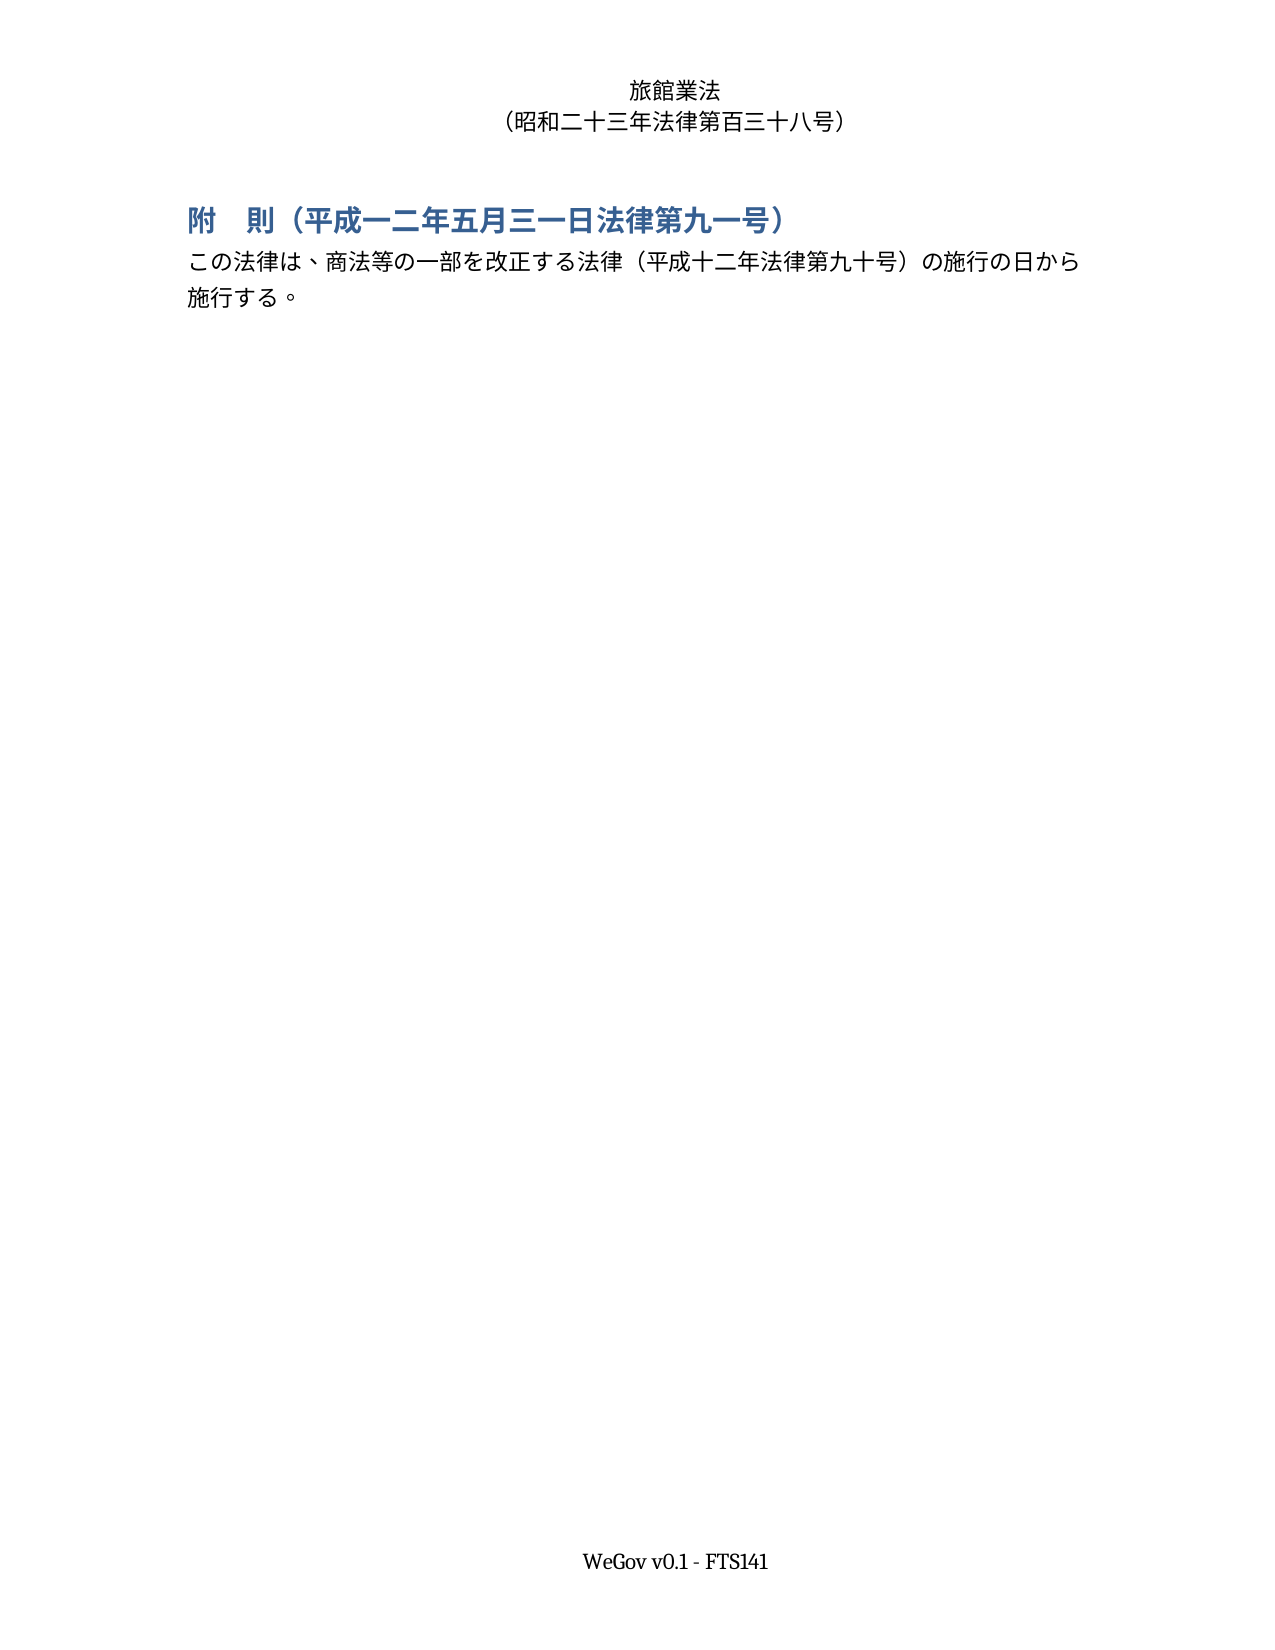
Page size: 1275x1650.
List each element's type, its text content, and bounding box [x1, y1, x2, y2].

subtitle 附 則（平成一二年五月三一日法律第九一号） [187, 200, 1087, 240]
text この法律は、商法等の一部を改正する法律（平成十二年法律第九十号）の施行の日から施行する。 [187, 246, 1087, 313]
